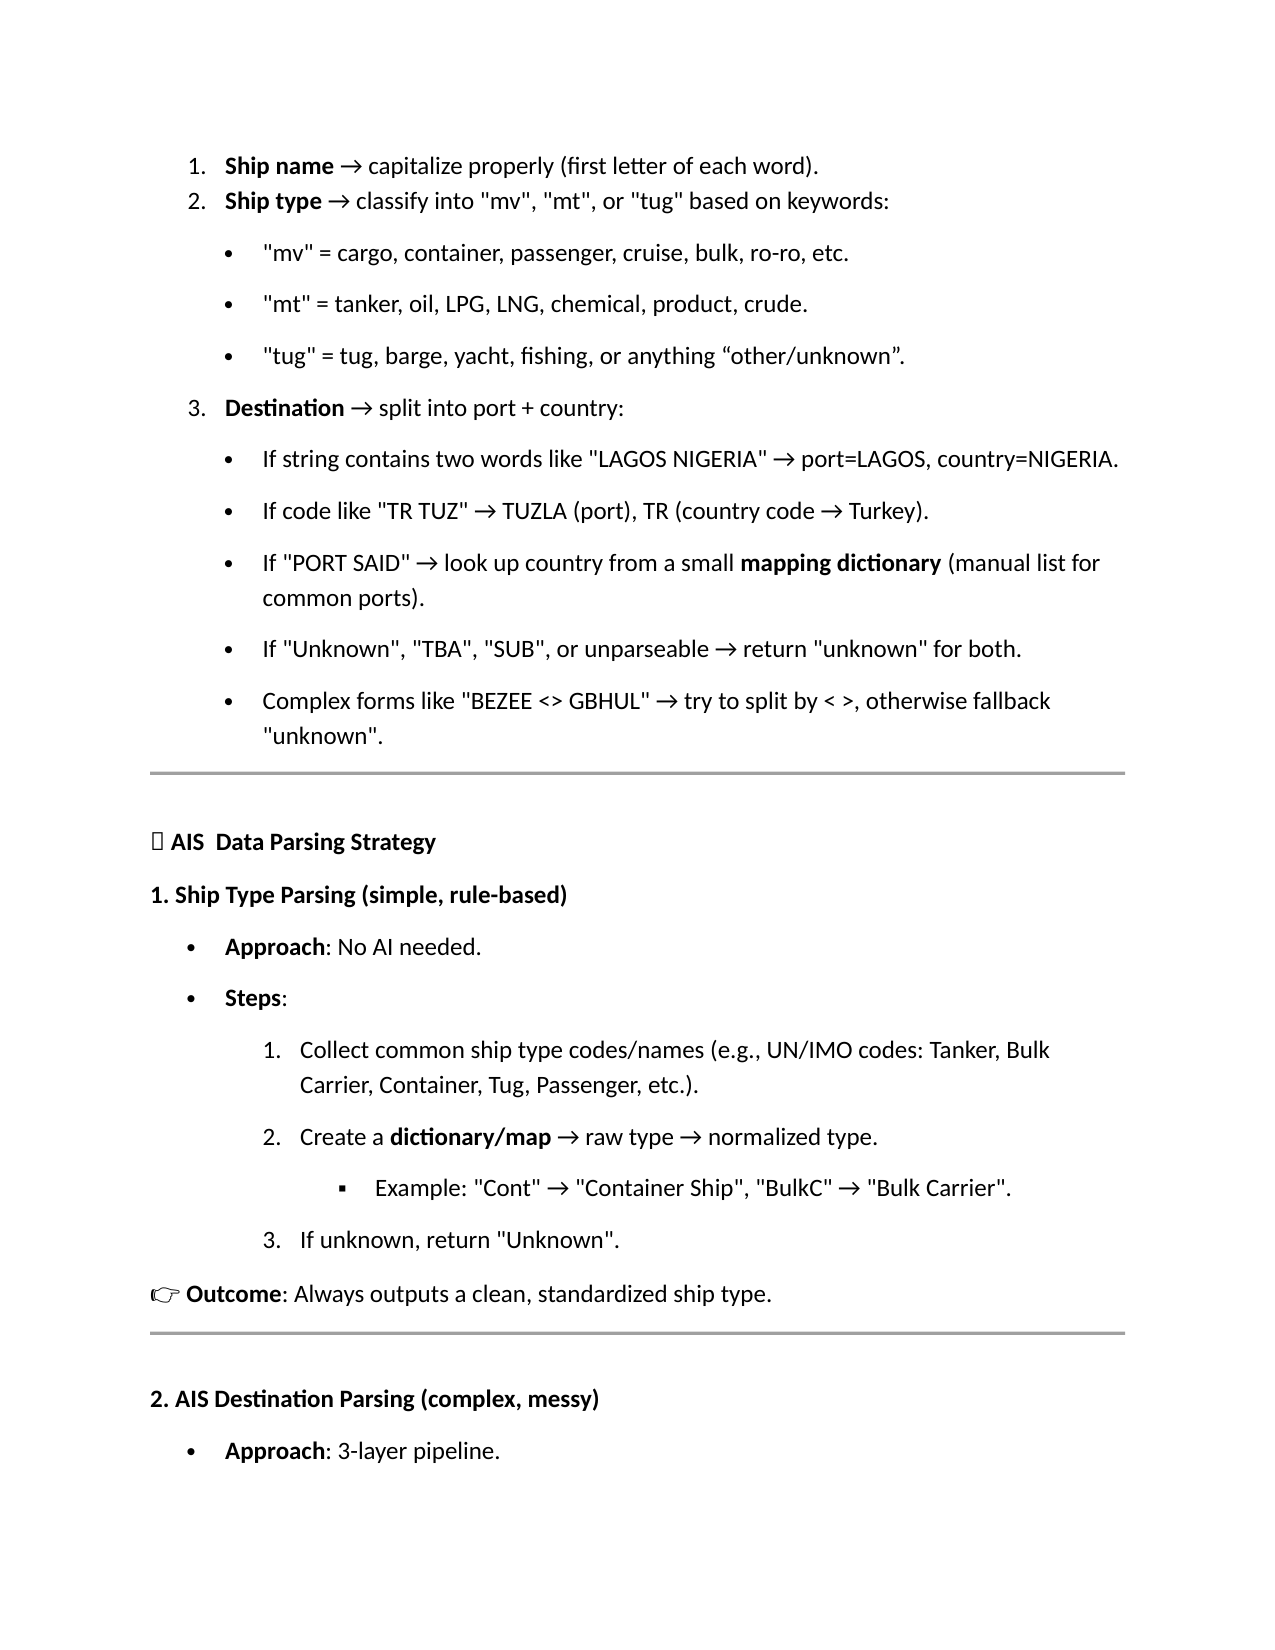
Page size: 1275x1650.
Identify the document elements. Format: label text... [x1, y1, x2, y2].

list If "Unknown", "TBA", "SUB", or unparseable → return "unknown" for both. [225, 633, 1125, 664]
list Create a dictionary/map → raw type → normalized type. [262, 1121, 1125, 1151]
list "mt" = tanker, oil, LPG, LNG, chemical, product, crude. [225, 288, 1125, 319]
list Approach: No AI needed. [187, 931, 1125, 961]
text 👉 Outcome: Always outputs a clean, standardized ship type. [150, 1276, 1125, 1310]
text 2. AIS Destination Parsing (complex, messy) [150, 1383, 1125, 1414]
list "mv" = cargo, container, passenger, cruise, bulk, ro-ro, etc. [225, 237, 1125, 267]
list Example: "Cont" → "Container Ship", "BulkC" → "Bulk Carrier". [337, 1172, 1125, 1203]
list Collect common ship type codes/names (e.g., UN/IMO codes: Tanker, Bulk Carrier, Container, Tug, Passenger, etc.). [262, 1034, 1125, 1100]
list "tug" = tug, barge, yacht, fishing, or anything “other/unknown”. [225, 340, 1125, 371]
list If unknown, return "Unknown". [262, 1224, 1125, 1255]
list If code like "TR TUZ" → TUZLA (port), TR (country code → Turkey). [225, 495, 1125, 526]
list Ship type → classify into "mv", "mt", or "tug" based on keywords: [187, 185, 1125, 216]
list Steps: [187, 982, 1125, 1013]
list If "PORT SAID" → look up country from a small mapping dictionary (manual list for common ports). [225, 547, 1125, 612]
list If string contains two words like "LAGOS NIGERIA" → port=LAGOS, country=NIGERIA. [225, 443, 1125, 474]
list Destination → split into port + country: [187, 392, 1125, 422]
list Approach: 3-layer pipeline. [187, 1435, 1125, 1466]
text 1. Ship Type Parsing (simple, rule-based) [150, 879, 1125, 910]
text 🚢 AIS Data Parsing Strategy [150, 823, 1125, 857]
list Ship name → capitalize properly (first letter of each word). [187, 150, 1125, 181]
list Complex forms like "BEZEE <> GBHUL" → try to split by < >, otherwise fallback "unknown". [225, 685, 1125, 751]
